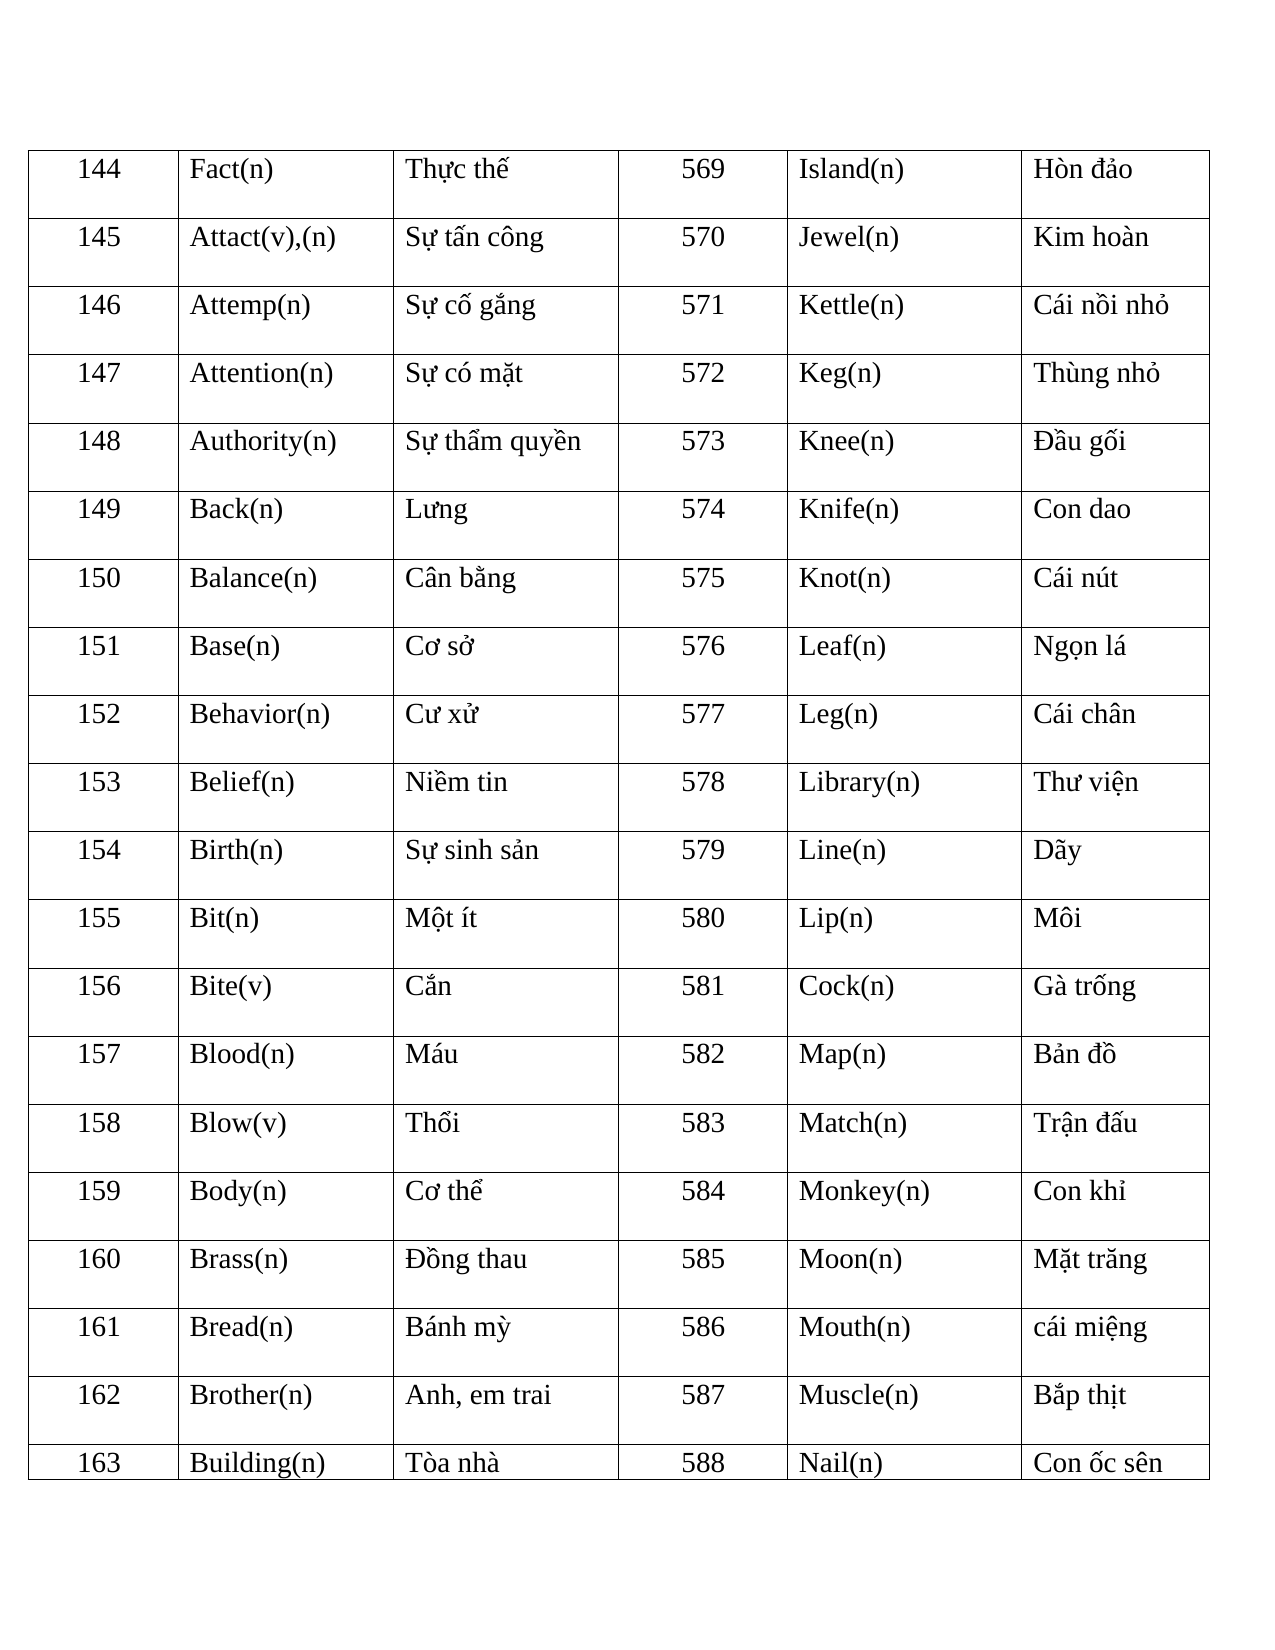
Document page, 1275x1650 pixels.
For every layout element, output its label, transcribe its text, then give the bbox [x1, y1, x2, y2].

table_cell 583 [619, 1105, 787, 1172]
table_cell Gà trống [1022, 969, 1209, 1036]
table_cell Knife(n) [788, 492, 1021, 559]
table_cell 576 [619, 628, 787, 695]
table_cell Sự thẩm quyền [394, 424, 618, 491]
table_cell Leaf(n) [788, 628, 1021, 695]
table_cell Island(n) [788, 151, 1021, 218]
table_cell 584 [619, 1173, 787, 1240]
table_cell [29, 832, 178, 899]
table_cell Behavior(n) [179, 696, 393, 763]
table_cell Thư viện [1022, 764, 1209, 831]
table_cell Anh, em trai [394, 1377, 618, 1444]
table_cell Kettle(n) [788, 287, 1021, 354]
table_cell [29, 900, 178, 967]
table_cell Con khỉ [1022, 1173, 1209, 1240]
table_cell [29, 764, 178, 831]
table_cell 577 [619, 696, 787, 763]
table_cell [29, 219, 178, 286]
table_cell Niềm tin [394, 764, 618, 831]
table_cell 587 [619, 1377, 787, 1444]
table_cell Cư xử [394, 696, 618, 763]
table_cell 570 [619, 219, 787, 286]
table_cell Cơ thể [394, 1173, 618, 1240]
table_cell [29, 424, 178, 491]
table_cell [29, 969, 178, 1036]
table_cell Attention(n) [179, 355, 393, 422]
table_cell [29, 1241, 178, 1308]
table_cell Môi [1022, 900, 1209, 967]
table_cell [29, 1037, 178, 1104]
table_cell Trận đấu [1022, 1105, 1209, 1172]
table_cell 588 [619, 1445, 787, 1479]
table_cell Attemp(n) [179, 287, 393, 354]
table_cell 575 [619, 560, 787, 627]
table_cell Building(n) [179, 1445, 393, 1479]
table_cell 579 [619, 832, 787, 899]
table_cell Body(n) [179, 1173, 393, 1240]
table_cell [29, 1377, 178, 1444]
table_cell Knee(n) [788, 424, 1021, 491]
table_cell Bắp thịt [1022, 1377, 1209, 1444]
table_cell Mouth(n) [788, 1309, 1021, 1376]
table_cell Lưng [394, 492, 618, 559]
table_cell Hòn đảo [1022, 151, 1209, 218]
table_cell Knot(n) [788, 560, 1021, 627]
table_cell Cock(n) [788, 969, 1021, 1036]
table_cell [29, 151, 178, 218]
table_cell Lip(n) [788, 900, 1021, 967]
table_cell Base(n) [179, 628, 393, 695]
table_cell 586 [619, 1309, 787, 1376]
table_cell Map(n) [788, 1037, 1021, 1104]
table_cell Cắn [394, 969, 618, 1036]
table_cell Bread(n) [179, 1309, 393, 1376]
table_cell Bản đồ [1022, 1037, 1209, 1104]
table_cell [29, 492, 178, 559]
table_cell Bit(n) [179, 900, 393, 967]
table_cell Sự có mặt [394, 355, 618, 422]
table_cell 573 [619, 424, 787, 491]
table_cell Blow(v) [179, 1105, 393, 1172]
table_cell Con ốc sên [1022, 1445, 1209, 1479]
table_cell Cái nồi nhỏ [1022, 287, 1209, 354]
table_cell Moon(n) [788, 1241, 1021, 1308]
table_cell Library(n) [788, 764, 1021, 831]
table_cell Ngọn lá [1022, 628, 1209, 695]
table_cell Keg(n) [788, 355, 1021, 422]
table_cell Kim hoàn [1022, 219, 1209, 286]
table_cell Đầu gối [1022, 424, 1209, 491]
table_cell [29, 1445, 178, 1479]
table_cell [29, 287, 178, 354]
table_cell Tòa nhà [394, 1445, 618, 1479]
table_cell Cơ sở [394, 628, 618, 695]
table_cell Blood(n) [179, 1037, 393, 1104]
table_cell [29, 355, 178, 422]
table_cell Brass(n) [179, 1241, 393, 1308]
table_cell 571 [619, 287, 787, 354]
table_cell 569 [619, 151, 787, 218]
table_cell Match(n) [788, 1105, 1021, 1172]
table_cell Jewel(n) [788, 219, 1021, 286]
table_cell Thực thế [394, 151, 618, 218]
table_cell Leg(n) [788, 696, 1021, 763]
table_cell Thổi [394, 1105, 618, 1172]
table_cell Birth(n) [179, 832, 393, 899]
table_cell Bite(v) [179, 969, 393, 1036]
table_cell Line(n) [788, 832, 1021, 899]
table_cell cái miệng [1022, 1309, 1209, 1376]
table_cell Một ít [394, 900, 618, 967]
table_cell Muscle(n) [788, 1377, 1021, 1444]
table_cell [29, 696, 178, 763]
table_cell 585 [619, 1241, 787, 1308]
table_cell Thùng nhỏ [1022, 355, 1209, 422]
table_cell Monkey(n) [788, 1173, 1021, 1240]
table_cell Cái nút [1022, 560, 1209, 627]
table_cell Sự sinh sản [394, 832, 618, 899]
table_cell Balance(n) [179, 560, 393, 627]
table_cell 572 [619, 355, 787, 422]
table_cell [29, 560, 178, 627]
table_cell Sự cố gắng [394, 287, 618, 354]
table_cell [29, 1173, 178, 1240]
table_cell Back(n) [179, 492, 393, 559]
table_cell Attact(v),(n) [179, 219, 393, 286]
table_cell Mặt trăng [1022, 1241, 1209, 1308]
table_cell [29, 1309, 178, 1376]
table_cell Cân bằng [394, 560, 618, 627]
table_cell 581 [619, 969, 787, 1036]
table_cell Sự tấn công [394, 219, 618, 286]
table_cell Fact(n) [179, 151, 393, 218]
table_cell Belief(n) [179, 764, 393, 831]
table_cell 574 [619, 492, 787, 559]
table_cell Con dao [1022, 492, 1209, 559]
table_cell Authority(n) [179, 424, 393, 491]
table_cell [29, 1105, 178, 1172]
table_cell 582 [619, 1037, 787, 1104]
table_cell Bánh mỳ [394, 1309, 618, 1376]
table_cell Nail(n) [788, 1445, 1021, 1479]
table_cell Cái chân [1022, 696, 1209, 763]
table_cell Brother(n) [179, 1377, 393, 1444]
table_cell 580 [619, 900, 787, 967]
table_cell Máu [394, 1037, 618, 1104]
table_cell 578 [619, 764, 787, 831]
table_cell [29, 628, 178, 695]
table_cell Đồng thau [394, 1241, 618, 1308]
table_cell Dãy [1022, 832, 1209, 899]
